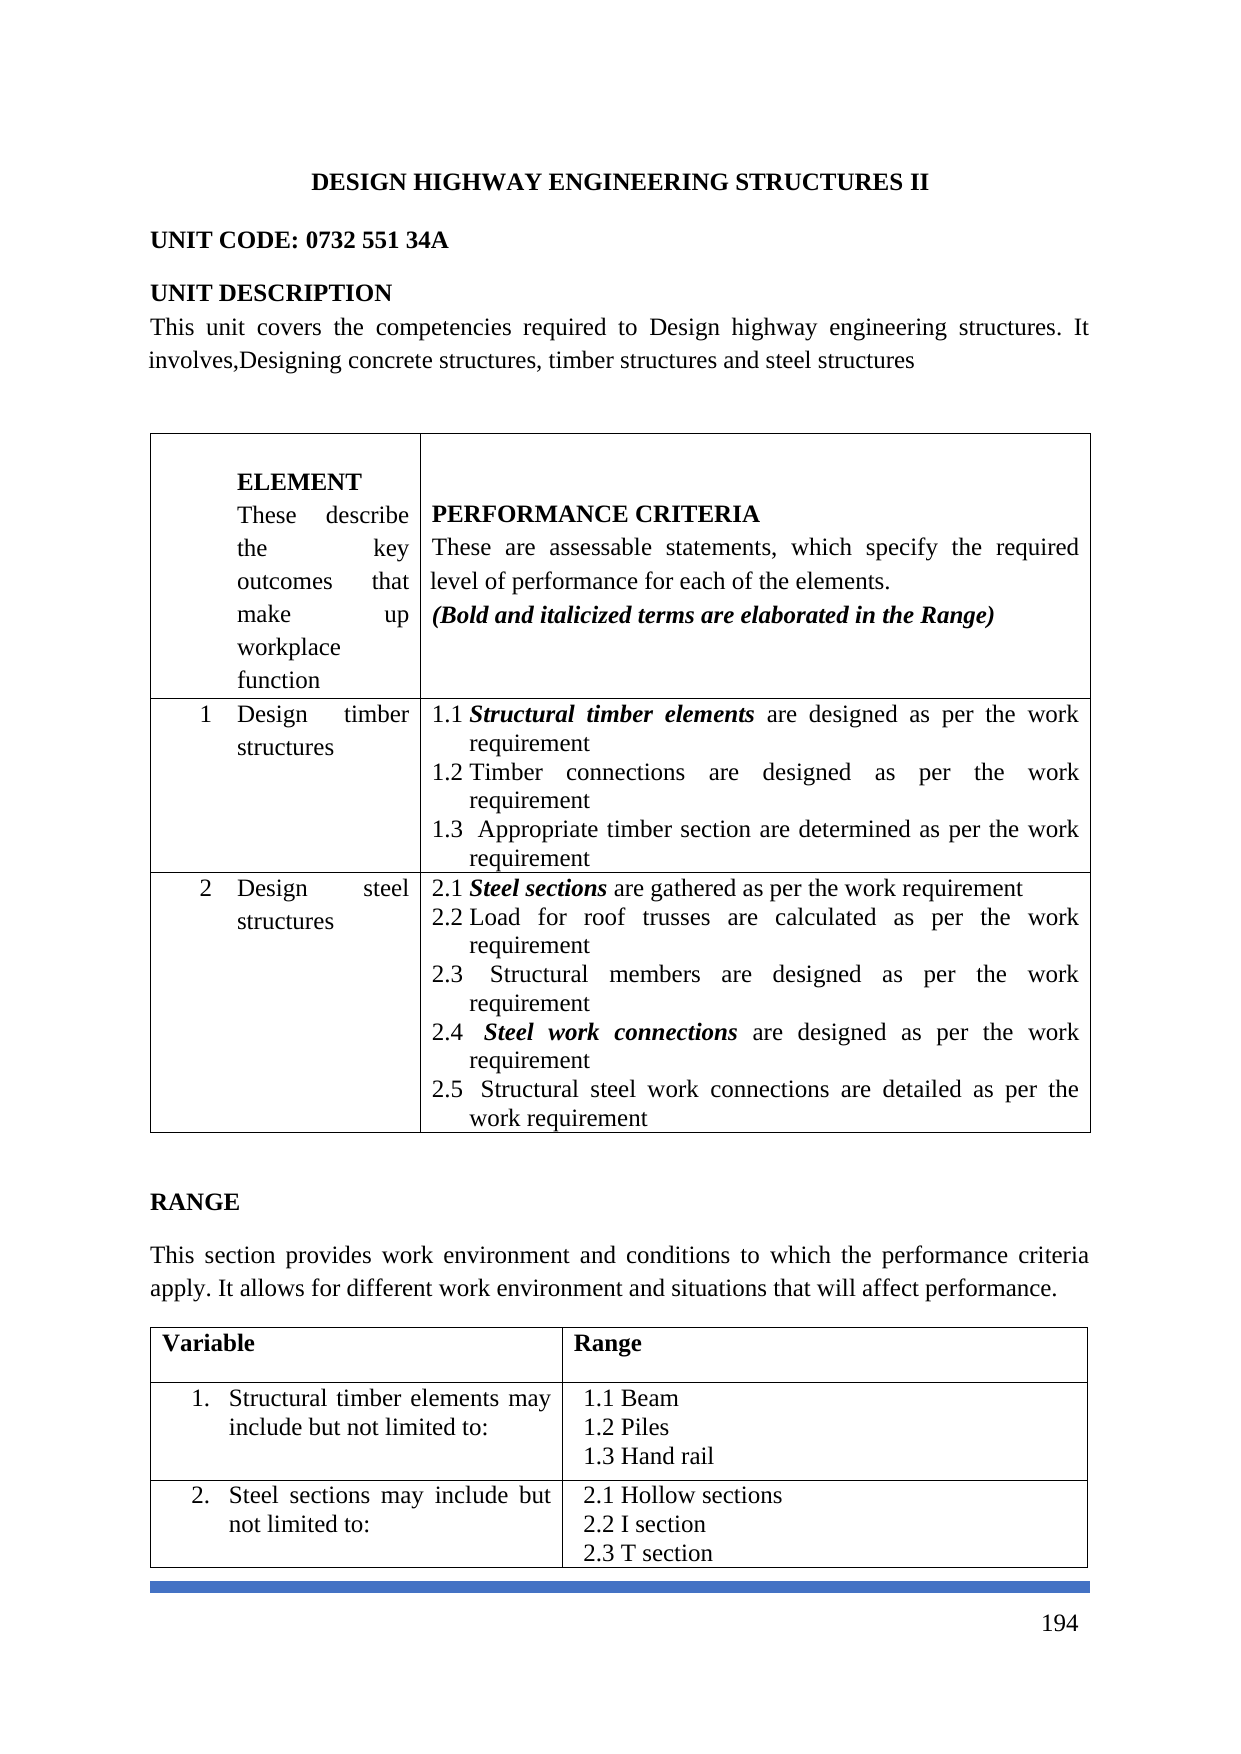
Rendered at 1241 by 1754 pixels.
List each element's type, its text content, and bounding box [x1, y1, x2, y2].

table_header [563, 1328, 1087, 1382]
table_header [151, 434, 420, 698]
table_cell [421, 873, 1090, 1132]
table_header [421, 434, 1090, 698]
subtitle DESIGN HIGHWAY ENGINEERING STRUCTURES II [150, 167, 1090, 195]
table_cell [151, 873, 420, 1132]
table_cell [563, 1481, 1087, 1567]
text This unit covers the competencies required to Design highway engineering structures. It involves,Designing concrete structures, timber structures and steel structures [148, 312, 1090, 374]
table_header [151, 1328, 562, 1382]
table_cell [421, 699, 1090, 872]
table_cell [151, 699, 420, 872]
text This section provides work environment and conditions to which the performance criteria apply. It allows for different work environment and situations that will affect performance. [150, 1240, 1090, 1302]
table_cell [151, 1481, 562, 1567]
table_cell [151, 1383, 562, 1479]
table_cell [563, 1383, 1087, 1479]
text UNIT DESCRIPTION [150, 278, 1090, 307]
text RANGE [150, 1187, 1090, 1215]
text UNIT CODE: 0732 551 34A [150, 225, 1090, 253]
